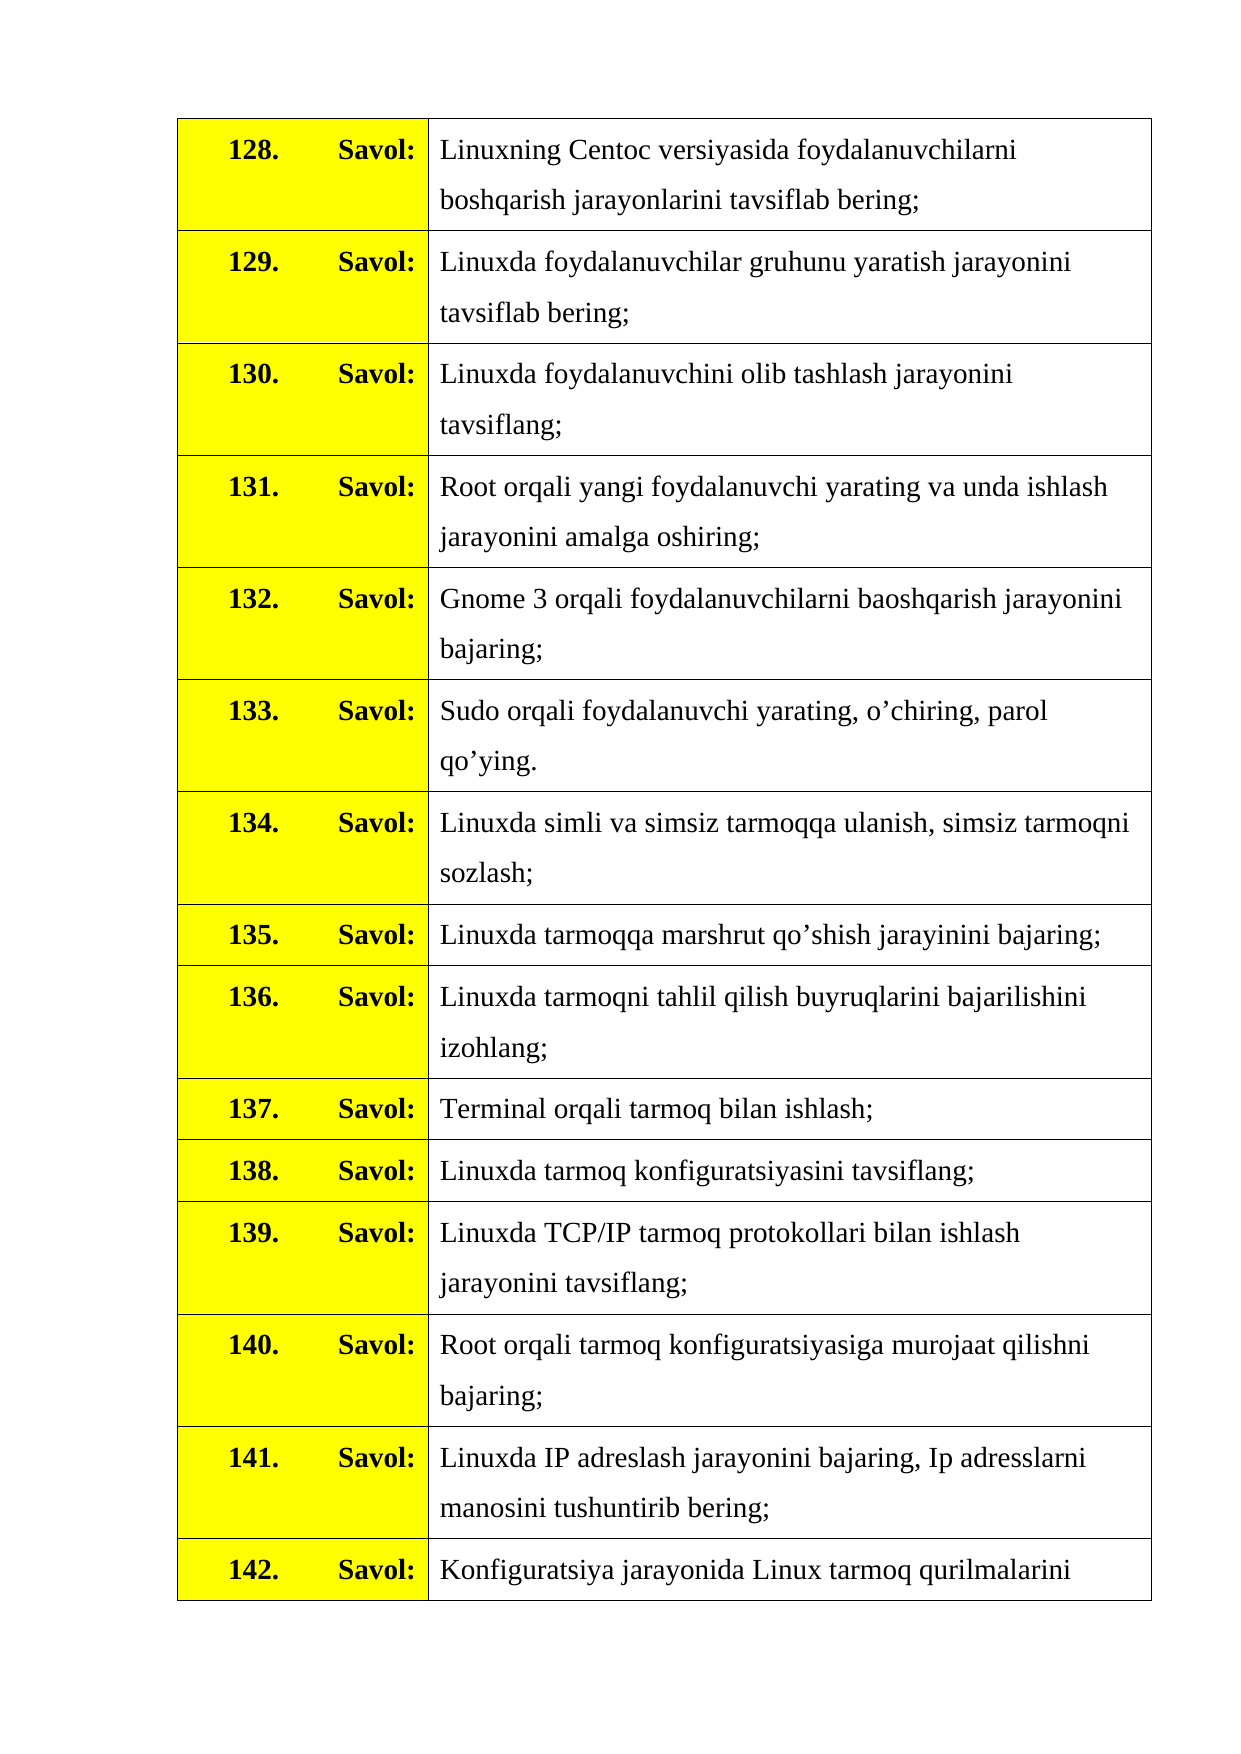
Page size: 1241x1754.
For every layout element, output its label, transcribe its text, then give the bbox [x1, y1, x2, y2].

table_cell Gnome 3 orqali foydalanuvchilarni baoshqarish jarayonini bajaring; [429, 568, 1151, 679]
table_cell Savol: [178, 792, 428, 903]
table_cell Savol: [178, 344, 428, 455]
table_cell Savol: [178, 1202, 428, 1313]
table_cell Savol: [178, 1427, 428, 1538]
table_cell Savol: [178, 456, 428, 567]
table_cell Savol: [178, 905, 428, 965]
table_cell Savol: [178, 966, 428, 1077]
table_cell Linuxda IP adreslash jarayonini bajaring, Ip adresslarni manosini tushuntirib bering; [429, 1427, 1151, 1538]
table_cell Root orqali tarmoq konfiguratsiyasiga murojaat qilishni bajaring; [429, 1315, 1151, 1426]
table_cell Savol: [178, 568, 428, 679]
table_cell Linuxda foydalanuvchilar gruhunu yaratish jarayonini tavsiflab bering; [429, 231, 1151, 342]
table_cell Linuxda tarmoqqa marshrut qo’shish jarayinini bajaring; [429, 905, 1151, 965]
table_cell Root orqali yangi foydalanuvchi yarating va unda ishlash jarayonini amalga oshiring; [429, 456, 1151, 567]
table_cell Linuxda tarmoqni tahlil qilish buyruqlarini bajarilishini izohlang; [429, 966, 1151, 1077]
table_cell Savol: [178, 1539, 428, 1600]
table_cell Linuxda foydalanuvchini olib tashlash jarayonini tavsiflang; [429, 344, 1151, 455]
table_cell Savol: [178, 231, 428, 342]
table_cell Savol: [178, 680, 428, 791]
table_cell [429, 1539, 1151, 1600]
table_cell Savol: [178, 1140, 428, 1201]
table_cell Savol: [178, 119, 428, 230]
table_cell Savol: [178, 1315, 428, 1426]
table_cell Sudo orqali foydalanuvchi yarating, o’chiring, parol qo’ying. [429, 680, 1151, 791]
table_cell Terminal orqali tarmoq bilan ishlash; [429, 1079, 1151, 1139]
table_cell Linuxda TCP/IP tarmoq protokollari bilan ishlash jarayonini tavsiflang; [429, 1202, 1151, 1313]
table_cell Linuxning Centoc versiyasida foydalanuvchilarni boshqarish jarayonlarini tavsiflab bering; [429, 119, 1151, 230]
table_cell Linuxda tarmoq konfiguratsiyasini tavsiflang; [429, 1140, 1151, 1201]
table_cell Linuxda simli va simsiz tarmoqqa ulanish, simsiz tarmoqni sozlash; [429, 792, 1151, 903]
table_cell Savol: [178, 1079, 428, 1139]
